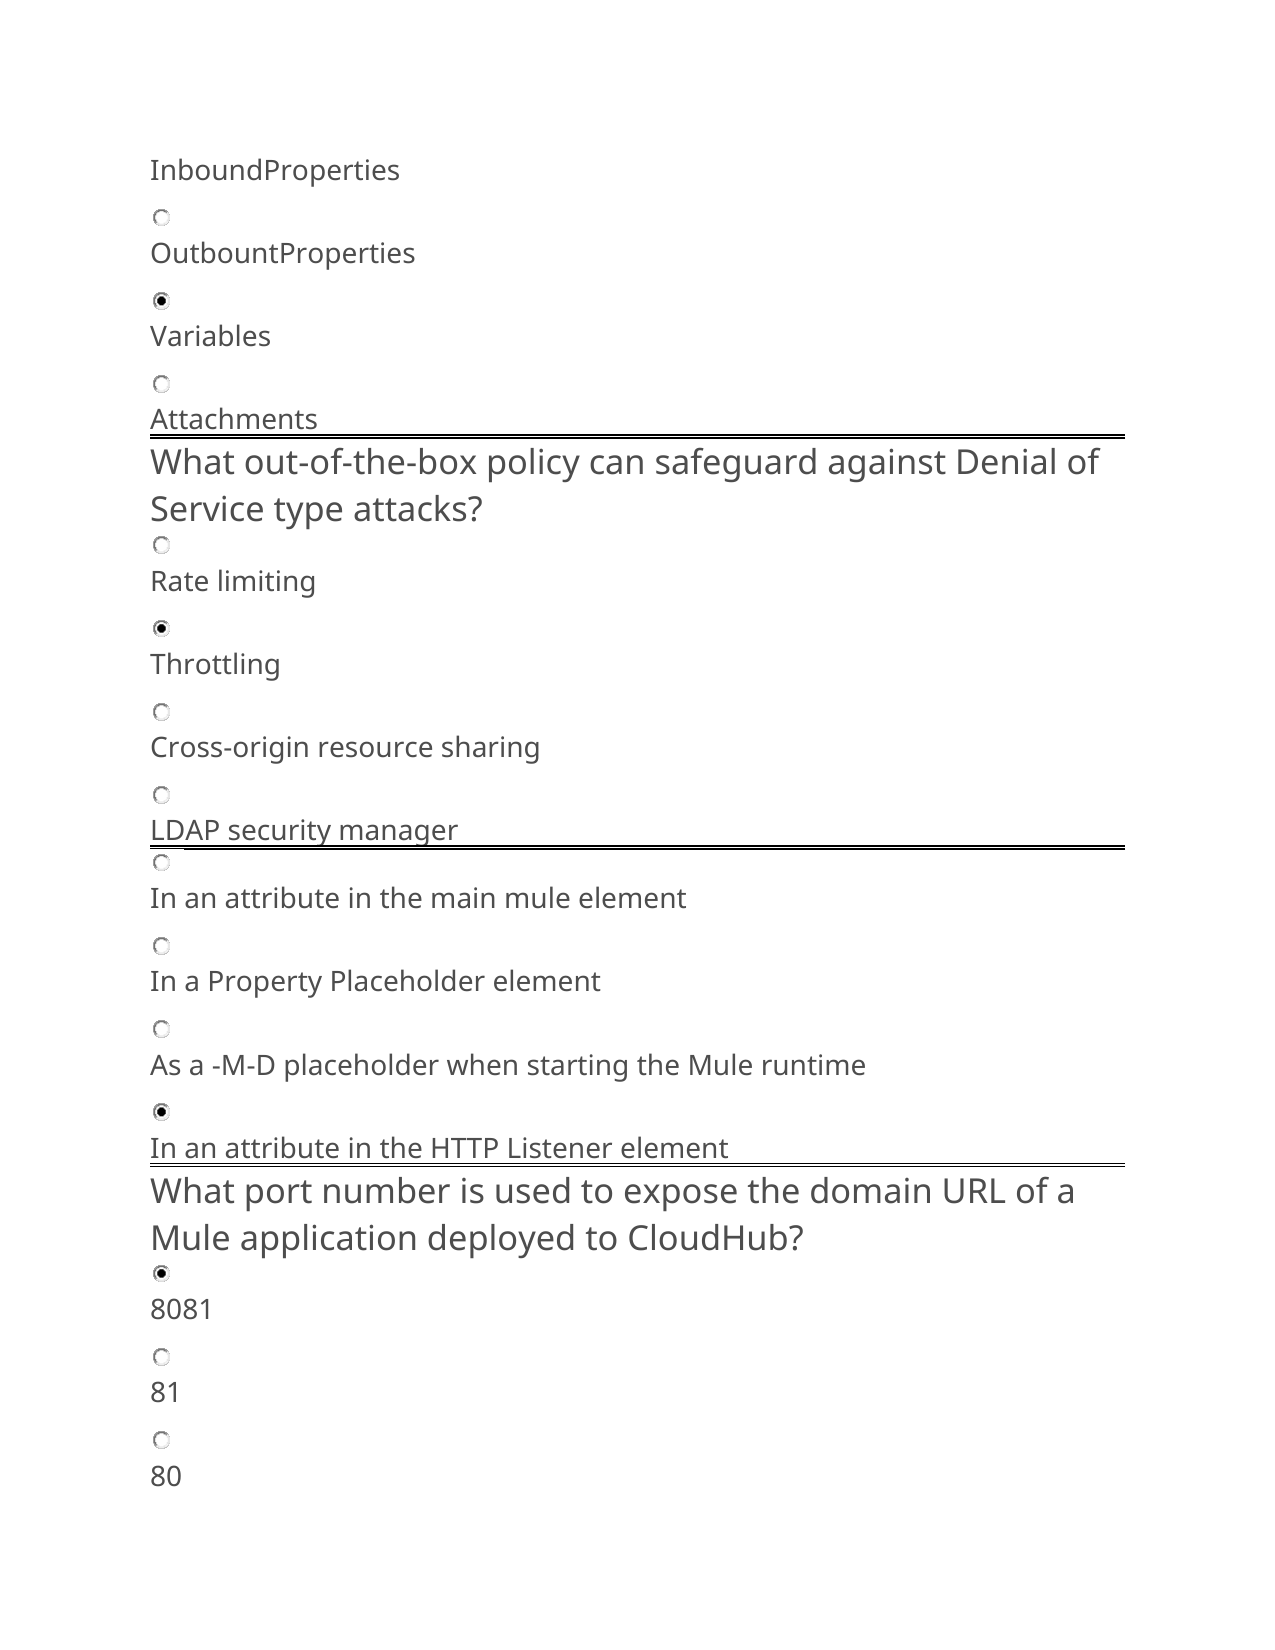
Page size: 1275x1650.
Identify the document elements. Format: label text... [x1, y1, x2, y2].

text Variables [150, 316, 1125, 355]
text Cross-origin resource sharing [150, 727, 1125, 766]
text Throttling [150, 644, 1125, 683]
text OutbountProperties [150, 233, 1125, 272]
text As a -M-D placeholder when starting the Mule runtime [150, 1045, 1125, 1083]
text 80 [150, 1456, 1125, 1494]
text 81 [150, 1373, 1125, 1411]
text What out-of-the-box policy can safeguard against Denial of Service type attacks? [150, 439, 1125, 532]
text 8081 [150, 1289, 1125, 1328]
text Attachments [150, 400, 1125, 434]
text InboundProperties [150, 150, 1125, 188]
text In an attribute in the HTTP Listener element [150, 1128, 1125, 1163]
text In an attribute in the main mule element [150, 878, 1125, 917]
text Rate limiting [150, 561, 1125, 599]
text LDAP security manager [150, 811, 1125, 845]
text In a Property Placeholder element [150, 962, 1125, 1000]
text What port number is used to expose the domain URL of a Mule application deployed to CloudHub? [150, 1167, 1125, 1260]
